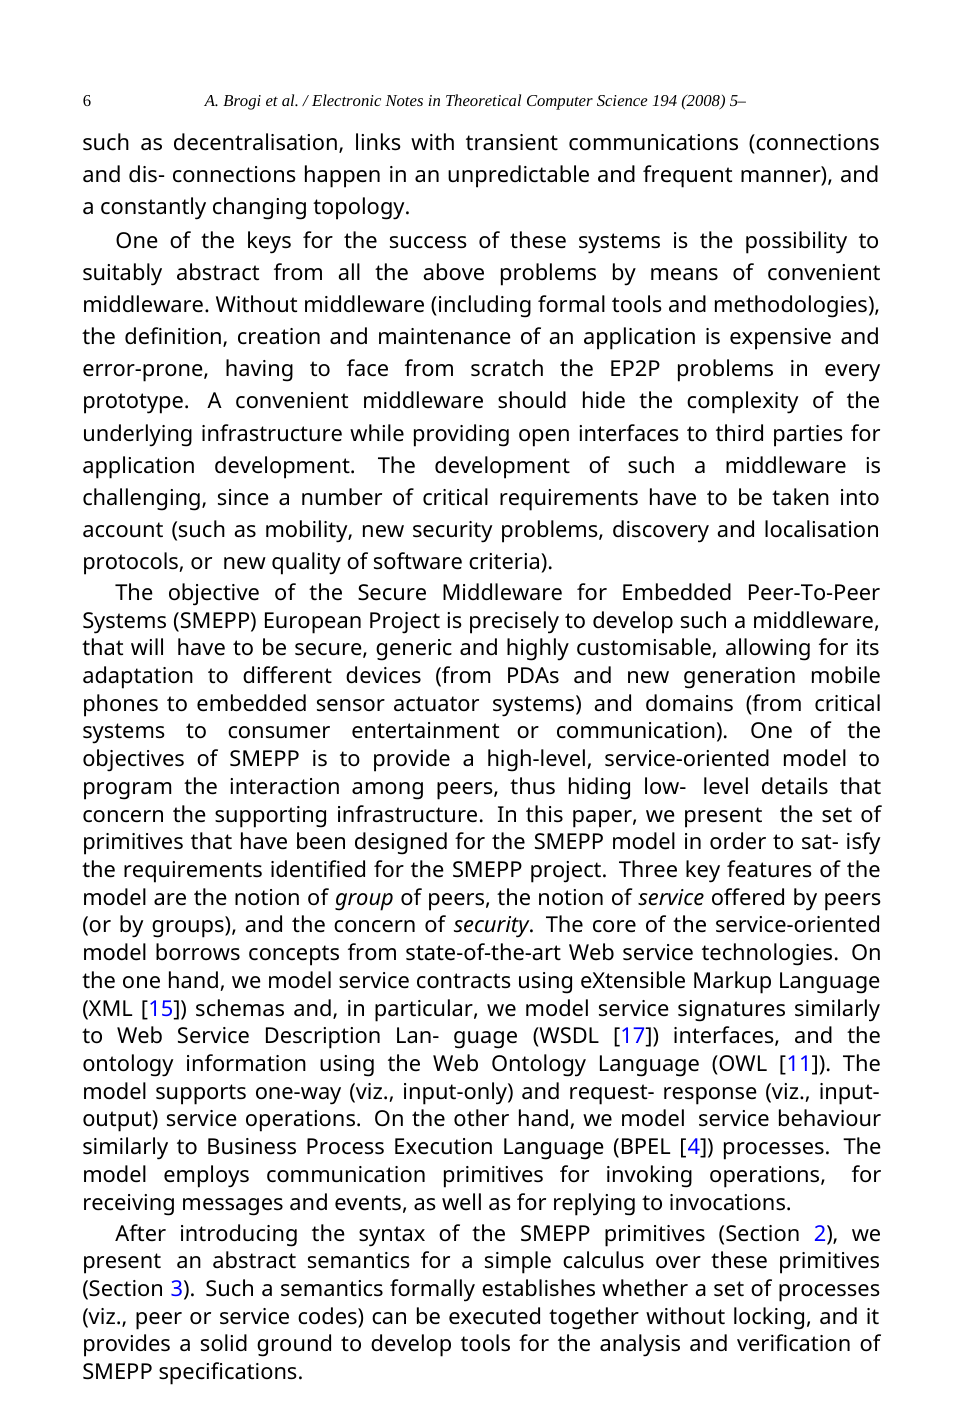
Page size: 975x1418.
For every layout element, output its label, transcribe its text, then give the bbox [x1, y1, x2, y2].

text such as decentralisation, links with transient communications (connections and dis- connections happen in an unpredictable and frequent manner), and a constantly changing topology. [82, 127, 881, 221]
text The objective of the Secure Middleware for Embedded Peer-To-Peer Systems (SMEPP) European Project is precisely to develop such a middleware, that will have to be secure, generic and highly customisable, allowing for its adaptation to different devices (from PDAs and new generation mobile phones to embedded sensor actuator systems) and domains (from critical systems to consumer entertainment or communication). One of the objectives of SMEPP is to provide a high-level, service-oriented model to program the interaction among peers, thus hiding low- level details that concern the supporting infrastructure. In this paper, we present the set of primitives that have been designed for the SMEPP model in order to sat- isfy the requirements identified for the SMEPP project. Three key features of the model are the notion of group of peers, the notion of service offered by peers (or by groups), and the concern of security. The core of the service-oriented model borrows concepts from state-of-the-art Web service technologies. On the one hand, we model service contracts using eXtensible Markup Language (XML [15]) schemas and, in particular, we model service signatures similarly to Web Service Description Lan- guage (WSDL [17]) interfaces, and the ontology information using the Web Ontology Language (OWL [11]). The model supports one-way (viz., input-only) and request- response (viz., input-output) service operations. On the other hand, we model service behaviour similarly to Business Process Execution Language (BPEL [4]) processes. The model employs communication primitives for invoking operations, for receiving messages and events, as well as for replying to invocations. [82, 578, 881, 1216]
text One of the keys for the success of these systems is the possibility to suitably abstract from all the above problems by means of convenient middleware. Without middleware (including formal tools and methodologies), the definition, creation and maintenance of an application is expensive and error-prone, having to face from scratch the EP2P problems in every prototype. A convenient middleware should hide the complexity of the underlying infrastructure while providing open interfaces to third parties for application development. The development of such a middleware is challenging, since a number of critical requirements have to be taken into account (such as mobility, new security problems, discovery and localisation protocols, or new quality of software criteria). [82, 225, 881, 576]
text After introducing the syntax of the SMEPP primitives (Section 2), we present an abstract semantics for a simple calculus over these primitives (Section 3). Such a semantics formally establishes whether a set of processes (viz., peer or service codes) can be executed together without locking, and it provides a solid ground to develop tools for the analysis and verification of SMEPP specifications. [82, 1219, 881, 1385]
